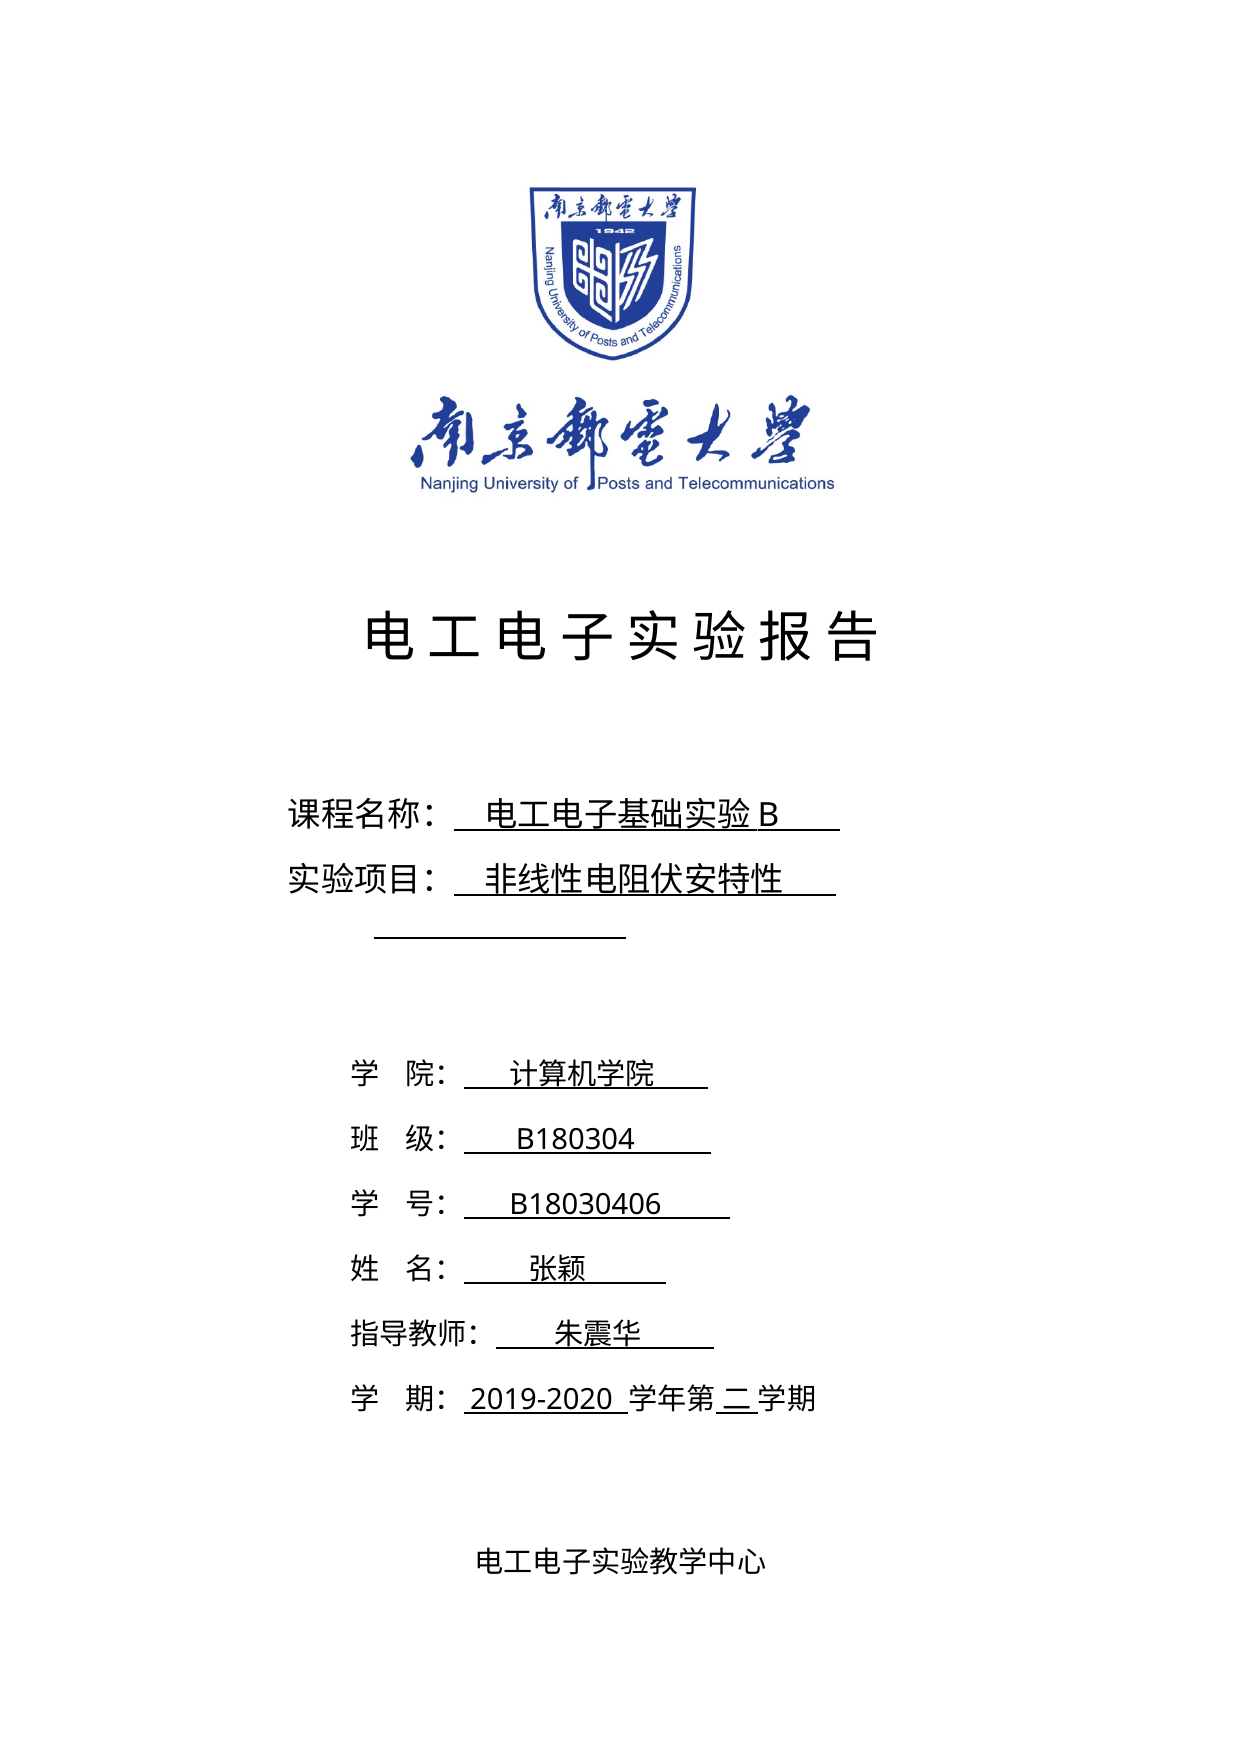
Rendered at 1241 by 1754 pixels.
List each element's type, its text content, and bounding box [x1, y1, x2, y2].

text 学 院： 计算机学院 [350, 1039, 1053, 1104]
text 电 工 电 子 实 验 报 告 [187, 584, 1053, 682]
text 课程名称： 电工电子基础实验B [187, 779, 1053, 844]
text 班 级： B180304 [350, 1104, 1053, 1169]
text 指导教师： 朱震华 [350, 1299, 1053, 1364]
text 实验项目： 非线性电阻伏安特性 [187, 844, 1053, 909]
text 学 期： 2019-2020 学年第 二 学期 [350, 1364, 1053, 1429]
picture [398, 370, 838, 523]
text 姓 名： 张颖 [350, 1234, 1053, 1299]
picture [525, 183, 707, 365]
text 学 号： B18030406 [350, 1169, 1053, 1234]
text 电工电子实验教学中心 [187, 1527, 1053, 1592]
